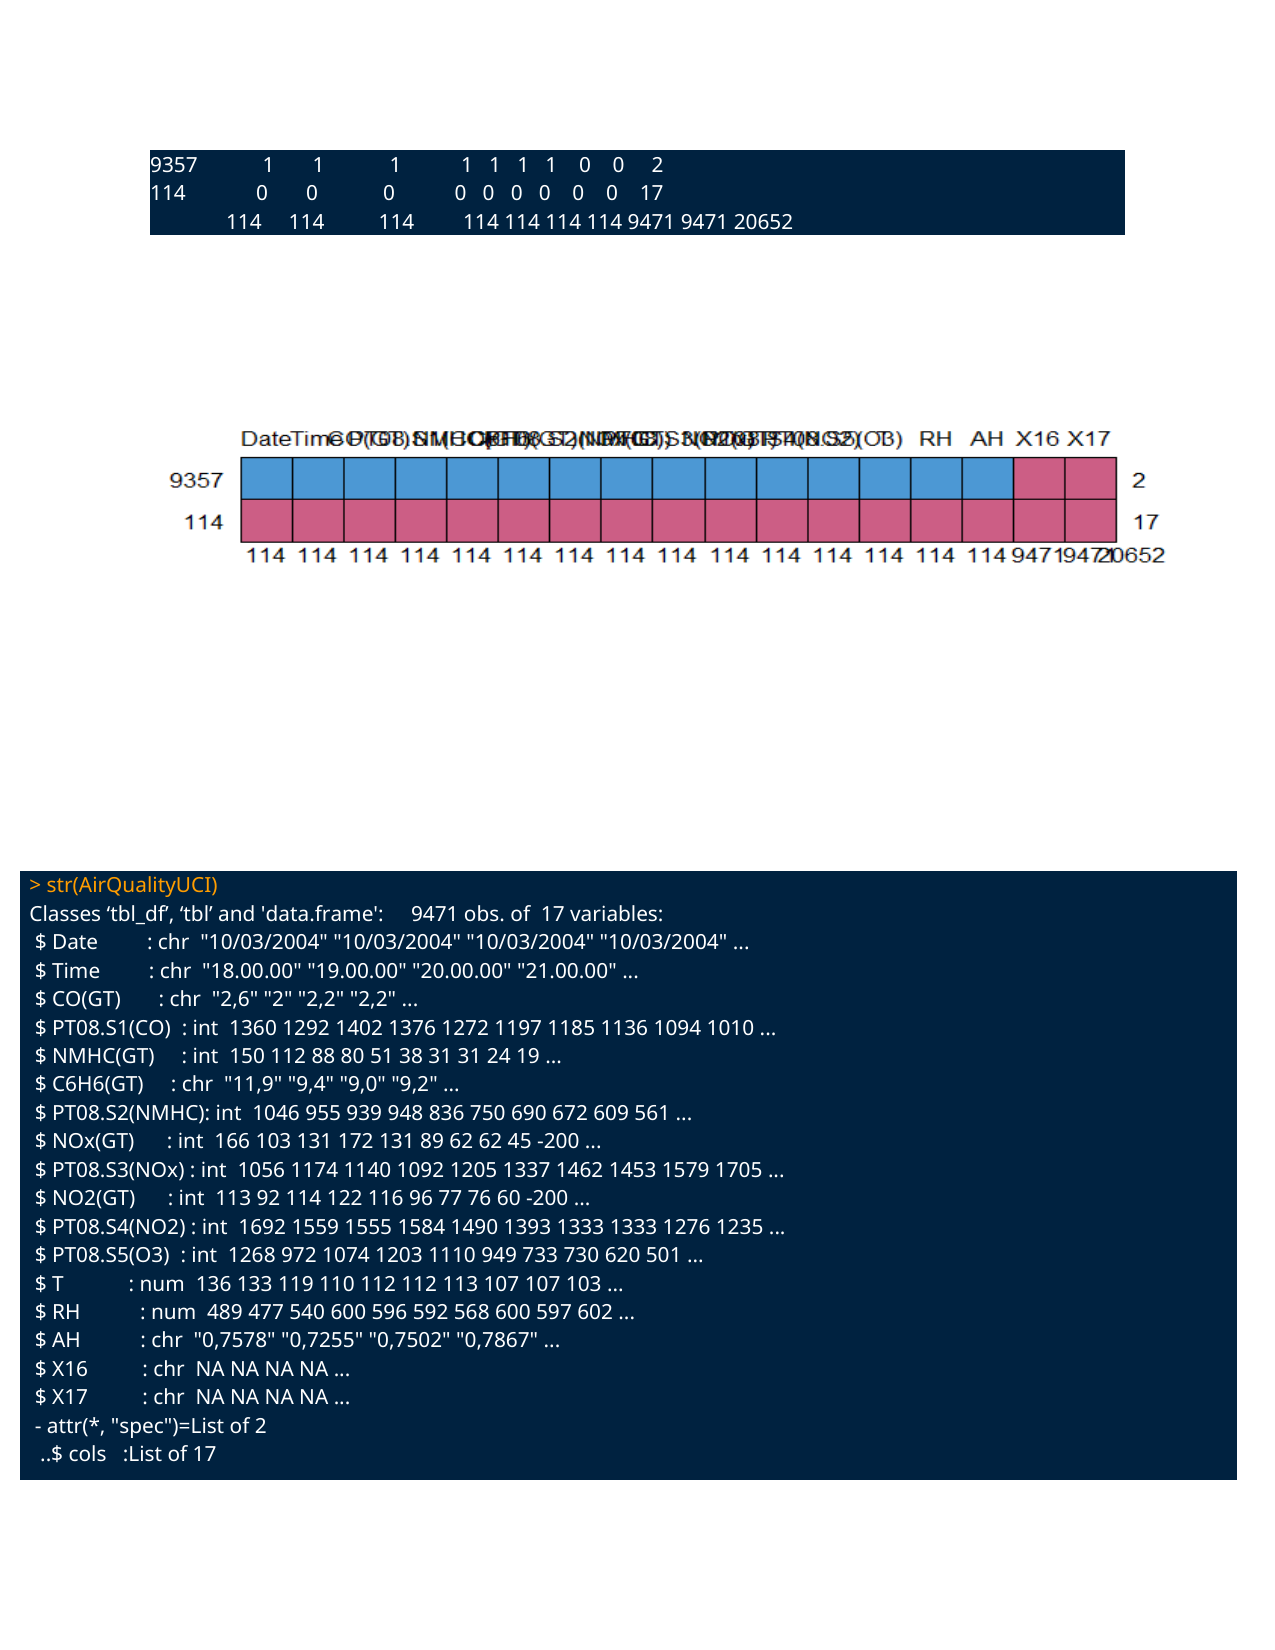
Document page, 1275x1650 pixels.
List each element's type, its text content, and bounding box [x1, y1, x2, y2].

text 114 0 0 0 0 0 0 0 0 0 17 [150, 178, 1125, 207]
text 114 114 114 114 114 114 114 9471 9471 20652 [150, 207, 1125, 235]
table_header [20, 871, 1237, 1480]
text 9357 1 1 1 1 1 1 1 0 0 2 [150, 150, 1125, 178]
picture [150, 235, 1208, 765]
